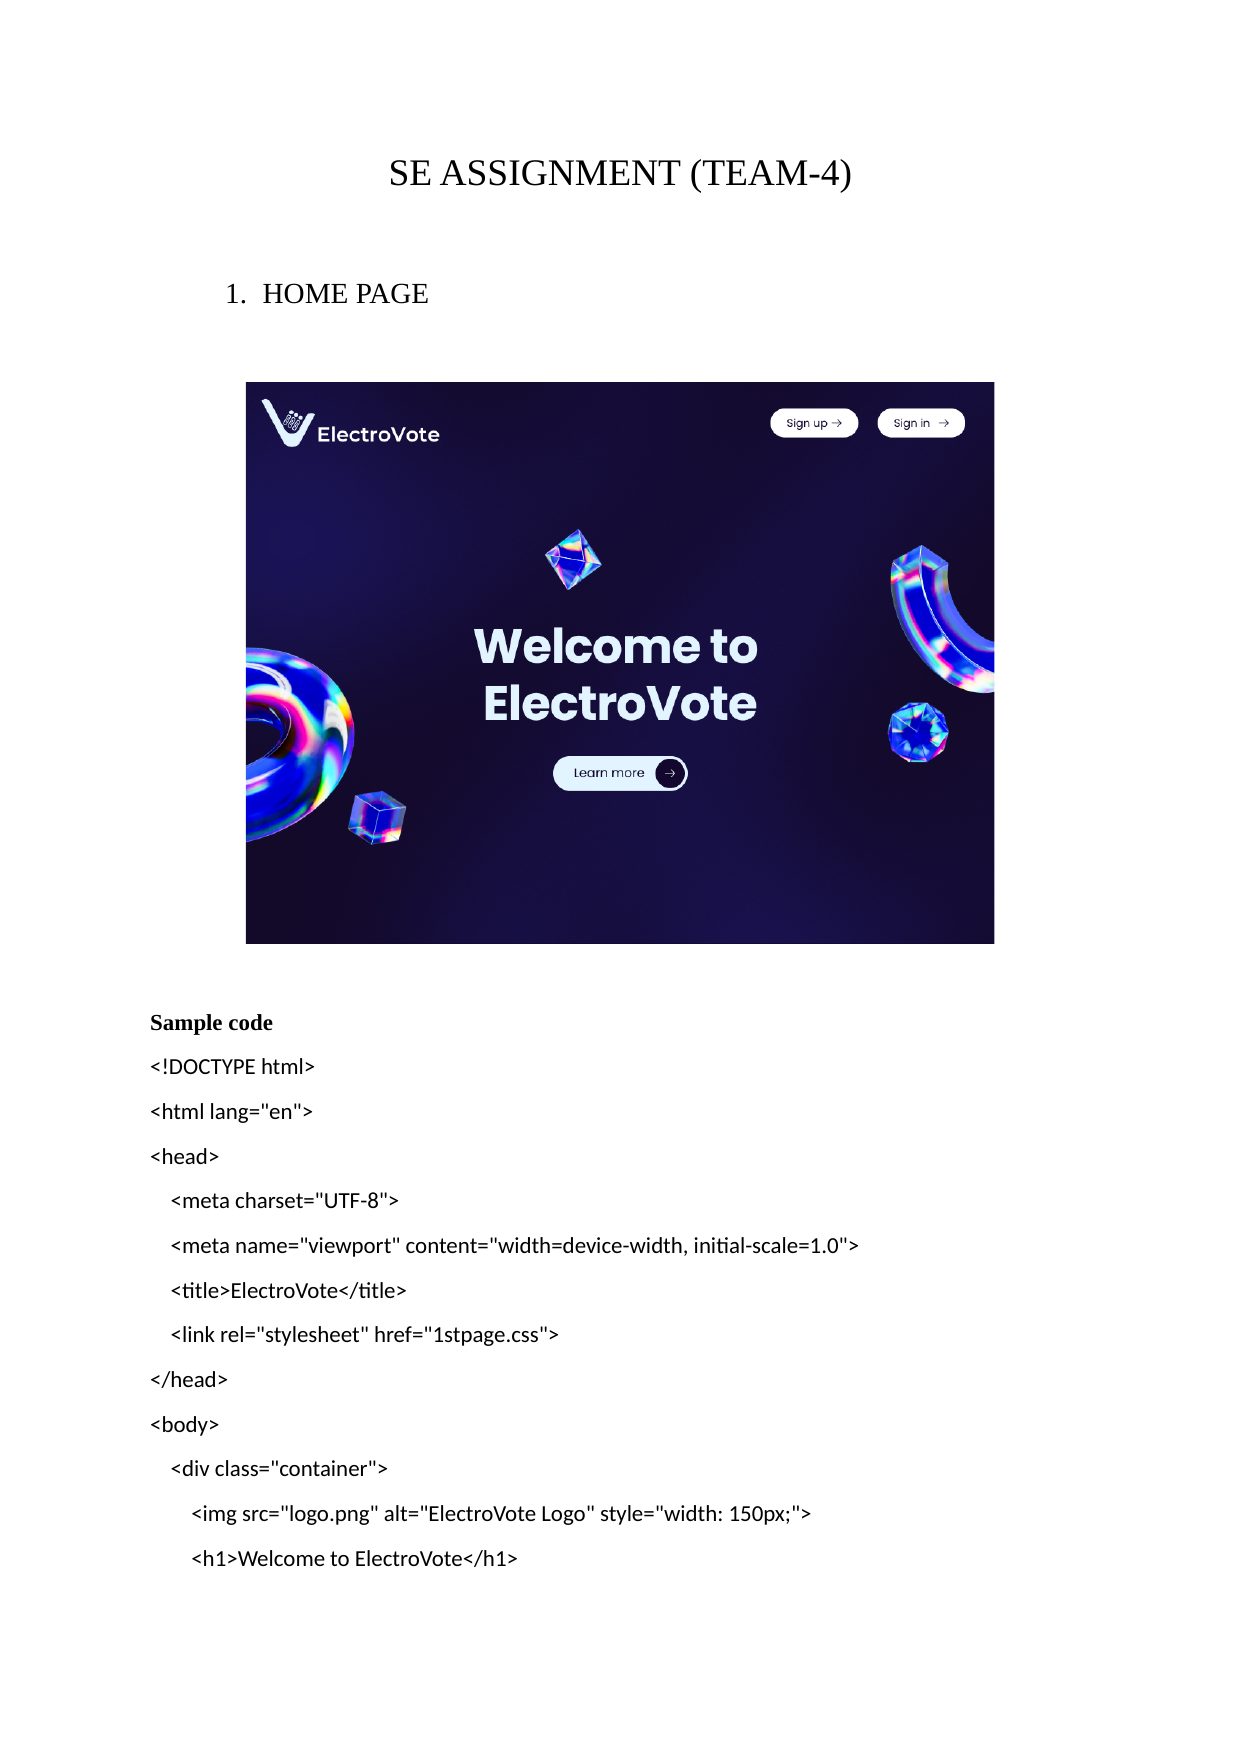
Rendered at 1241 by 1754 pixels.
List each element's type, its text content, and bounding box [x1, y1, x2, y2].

text <meta charset="UTF-8"> [150, 1186, 1090, 1214]
text <link rel="stylesheet" href="1stpage.css"> [150, 1321, 1090, 1348]
text <div class="container"> [150, 1454, 1090, 1483]
text <!DOCTYPE html> [150, 1052, 1090, 1080]
text </head> [150, 1365, 1090, 1393]
text <html lang="en"> [150, 1097, 1090, 1125]
text Sample code [150, 1009, 1090, 1036]
list HOME PAGE [225, 276, 1090, 310]
text <img src="logo.png" alt="ElectroVote Logo" style="width: 150px;"> [150, 1499, 1090, 1527]
text <h1>Welcome to ElectroVote</h1> [150, 1544, 1090, 1572]
text <meta name="viewport" content="width=device-width, initial-scale=1.0"> [150, 1231, 1090, 1259]
text <head> [150, 1142, 1090, 1170]
text <title>ElectroVote</title> [150, 1276, 1090, 1304]
text SE ASSIGNMENT (TEAM-4) [150, 150, 1090, 193]
picture [245, 382, 995, 944]
text <body> [150, 1410, 1090, 1438]
